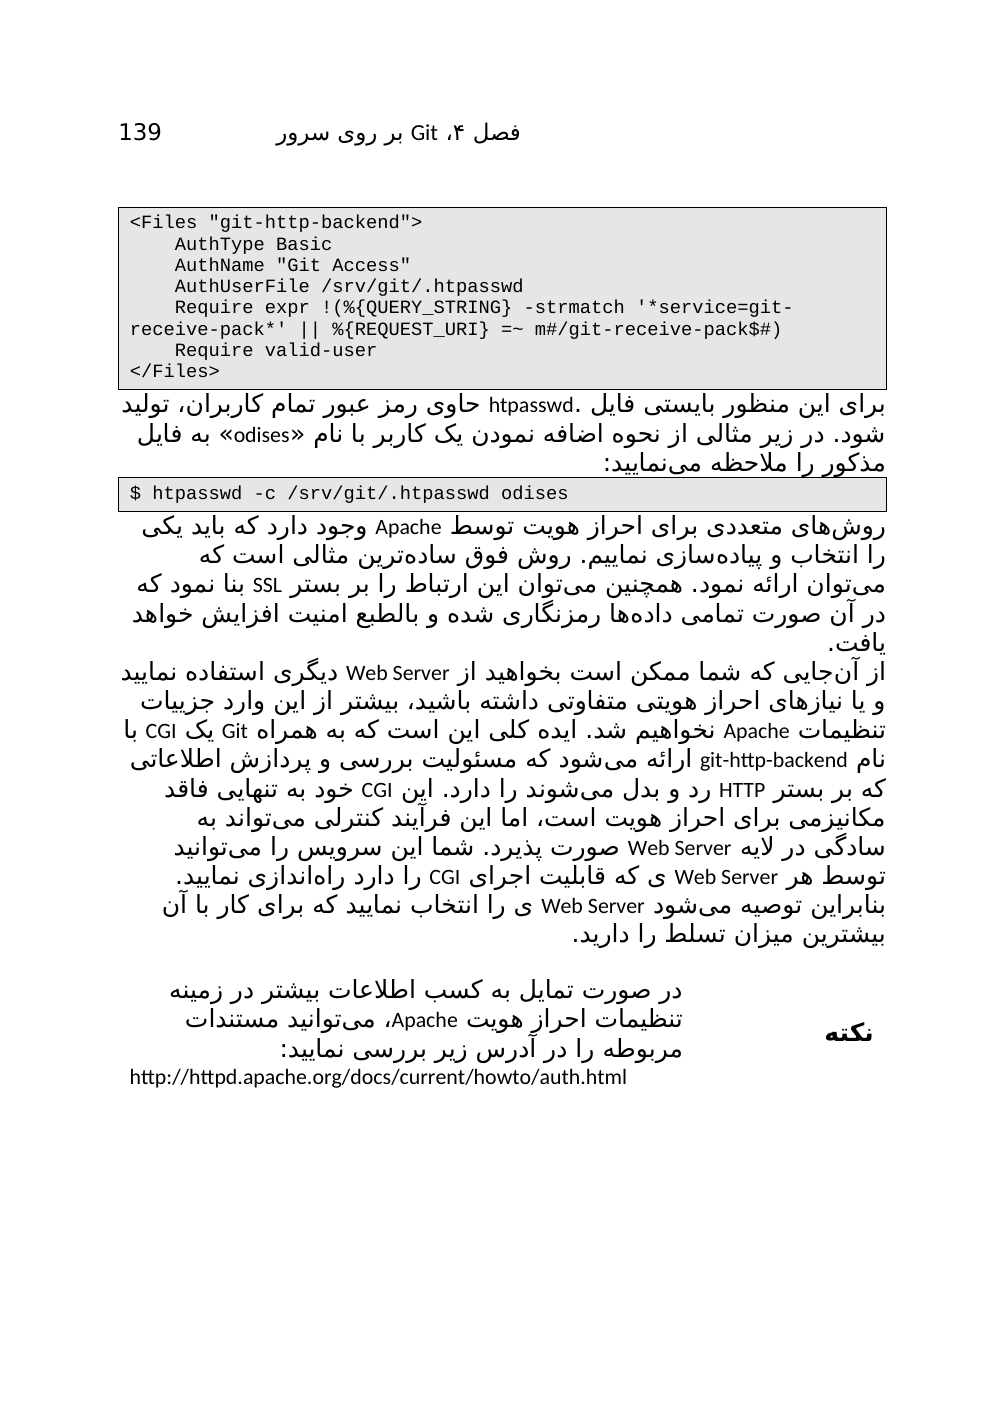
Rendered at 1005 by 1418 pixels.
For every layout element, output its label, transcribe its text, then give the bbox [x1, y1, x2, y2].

table_header $ htpasswd -c /srv/git/.htpasswd odises [119, 478, 886, 511]
text روش‌های متعددی برای احراز هویت توسط Apache وجود دارد که باید یکی را انتخاب و پیاده‌سازی نماییم. روش فوق ساده‌ترین مثالی است که می‌توان ارائه نمود. همچنین می‌توان این ارتباط را بر بستر SSL بنا نمود که در آن صورت تمامی داده‌ها رمزنگاری شده و بالطبع امنیت افزایش خواهد یافت. [118, 512, 886, 657]
text از آن‌جایی که شما ممکن است بخواهید از Web Server دیگری استفاده نمایید و یا نیازهای احراز هویتی متفاوتی داشته باشید، بیشتر از این وارد جزییات تنظیمات Apache نخواهیم شد. ایده کلی این است که به همراه Git یک CGI با نام git-http-backend ارائه می‌شود که مسئولیت بررسی و پردازش اطلاعاتی که بر بستر HTTP رد و بدل می‌شوند را دارد. این CGI خود به تنهایی فاقد مکانیزمی برای احراز هویت است، اما این فرآیند کنترلی می‌تواند به سادگی در لایه Web Server صورت پذیرد. شما این سرویس را می‌توانید توسط هر Web Server ی که قابلیت اجرای CGI را دارد راه‌اندازی نمایید. بنابراین توصیه می‌شود Web Server ی را انتخاب نمایید که برای کار با آن بیشترین میزان تسلط را دارید. [118, 657, 886, 949]
table_header نکته [694, 976, 885, 1090]
table_header در صورت تمایل به کسب اطلاعات بیشتر در زمینه تنظیمات احراز هویت Apache، می‌توانید مستندات مربوطه را در آدرس زیر بررسی نمایید: http://httpd.apache.org/docs/current/howto/auth.html [118, 976, 694, 1090]
text برای این منظور بایستی فایل .htpasswd حاوی رمز عبور تمام کاربران، تولید شود. در زیر مثالی از نحوه اضافه نمودن یک کاربر با نام «odises» به فایل مذکور را ملاحظه می‌نمایید: [118, 390, 886, 477]
table_header <Files "git-http-backend"> AuthType Basic AuthName "Git Access" AuthUserFile /srv/git/.htpasswd Require expr !(%{QUERY_STRING} -strmatch '*service=git-receive-pack*' || %{REQUEST_URI} =~ m#/git-receive-pack$#) Require valid-user </Files> [119, 208, 886, 389]
